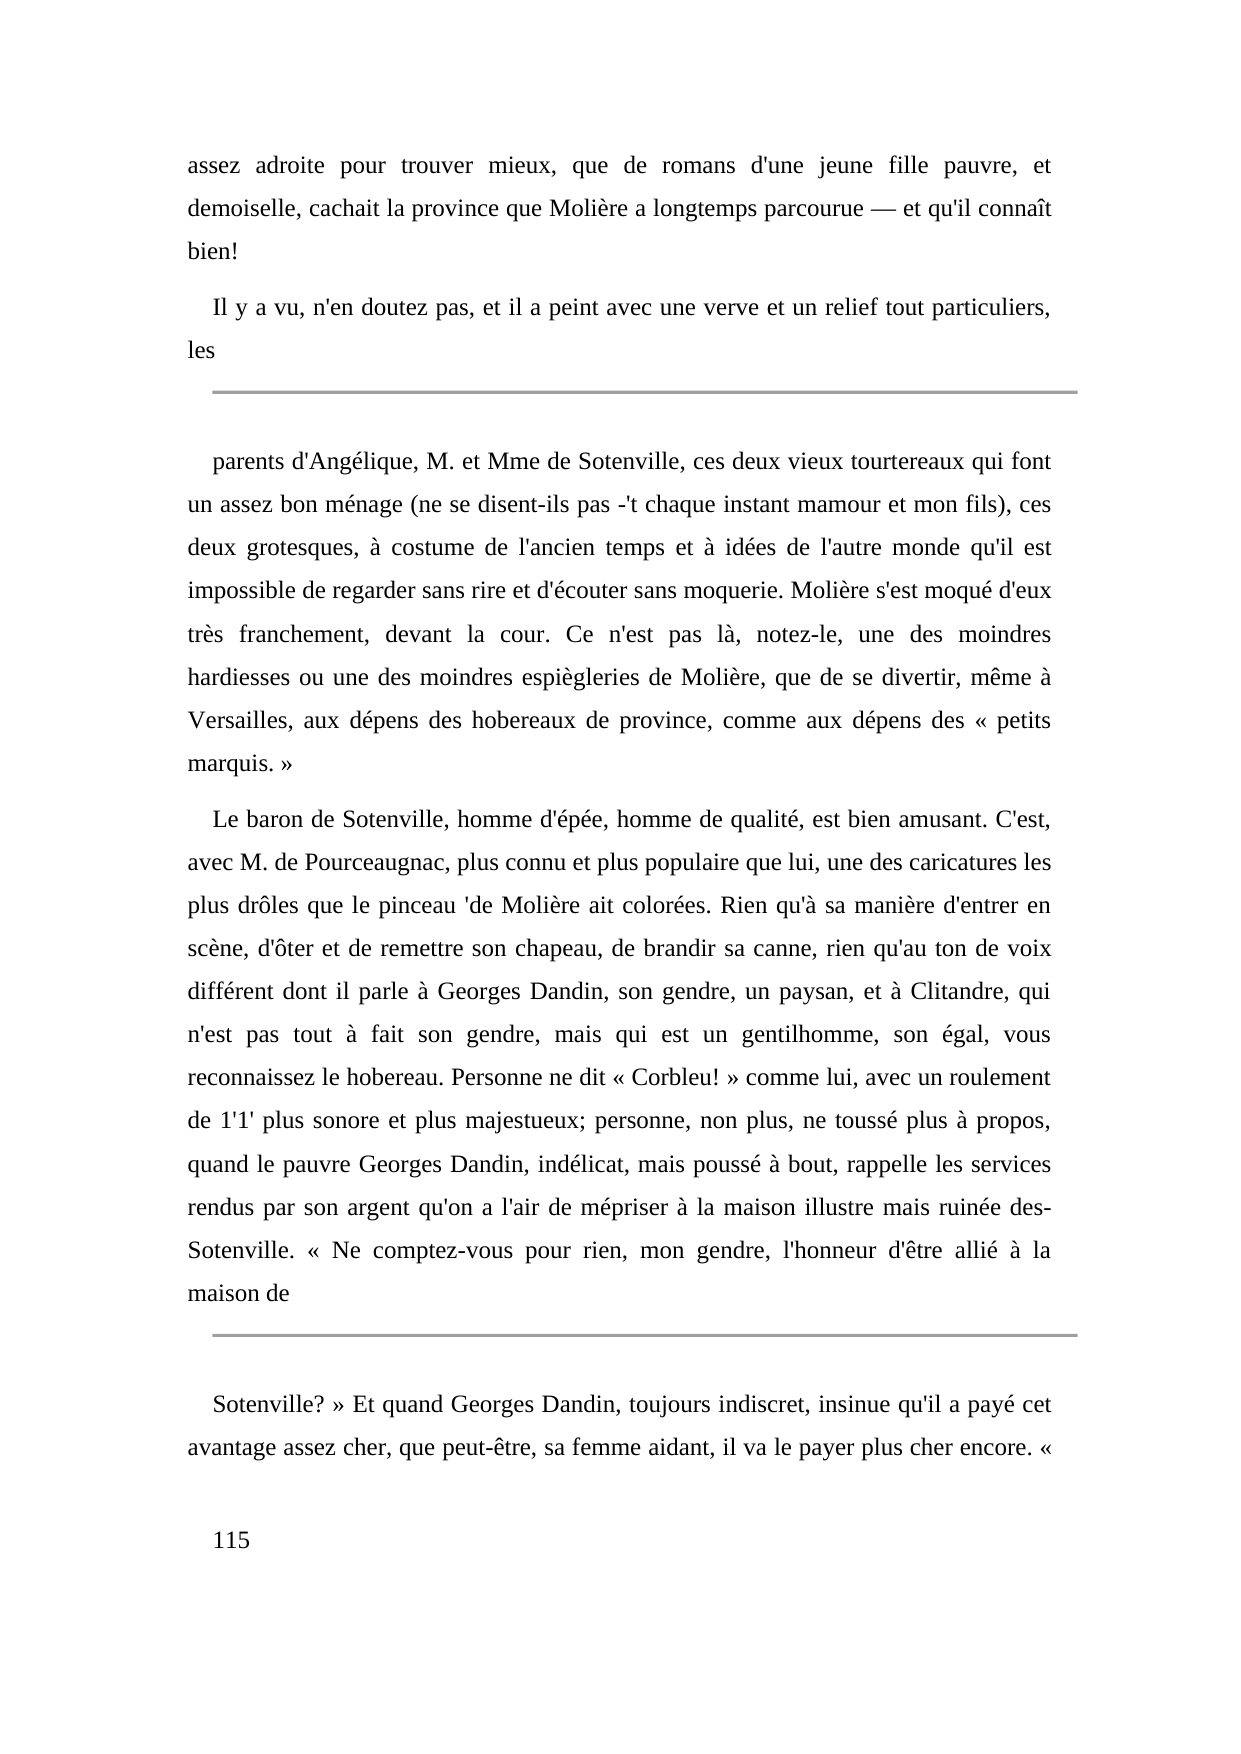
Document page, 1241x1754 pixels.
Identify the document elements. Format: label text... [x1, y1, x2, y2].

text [187, 150, 1053, 265]
text parents d'Angélique, M. et Mme de Sotenville, ces deux vieux tourtereaux qui font un assez bon ménage (ne se disent-ils pas -'t chaque instant mamour et mon fils), ces deux grotesques, à costume de l'ancien temps et à idées de l'autre monde qu'il est impossible de regarder sans rire et d'écouter sans moquerie. Molière s'est moqué d'eux très franchement, devant la cour. Ce n'est pas là, notez-le, une des moindres hardiesses ou une des moindres espiègleries de Molière, que de se divertir, même à Versailles, aux dépens des hobereaux de province, comme aux dépens des « petits marquis. » [187, 446, 1053, 777]
text Le baron de Sotenville, homme d'épée, homme de qualité, est bien amusant. C'est, avec M. de Pourceaugnac, plus connu et plus populaire que lui, une des caricatures les plus drôles que le pinceau 'de Molière ait colorées. Rien qu'à sa manière d'entrer en scène, d'ôter et de remettre son chapeau, de brandir sa canne, rien qu'au ton de voix différent dont il parle à Georges Dandin, son gendre, un paysan, et à Clitandre, qui n'est pas tout à fait son gendre, mais qui est un gentilhomme, son égal, vous reconnaissez le hobereau. Personne ne dit « Corbleu! » comme lui, avec un roulement de 1'1' plus sonore et plus majestueux; personne, non plus, ne toussé plus à propos, quand le pauvre Georges Dandin, indélicat, mais poussé à bout, rappelle les services rendus par son argent qu'on a l'air de mépriser à la maison illustre mais ruinée des- Sotenville. « Ne comptez-vous pour rien, mon gendre, l'honneur d'être allié à la maison de [187, 804, 1053, 1307]
text Il y a vu, n'en doutez pas, et il a peint avec une verve et un relief tout particuliers, les [187, 292, 1053, 364]
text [187, 1389, 1053, 1461]
